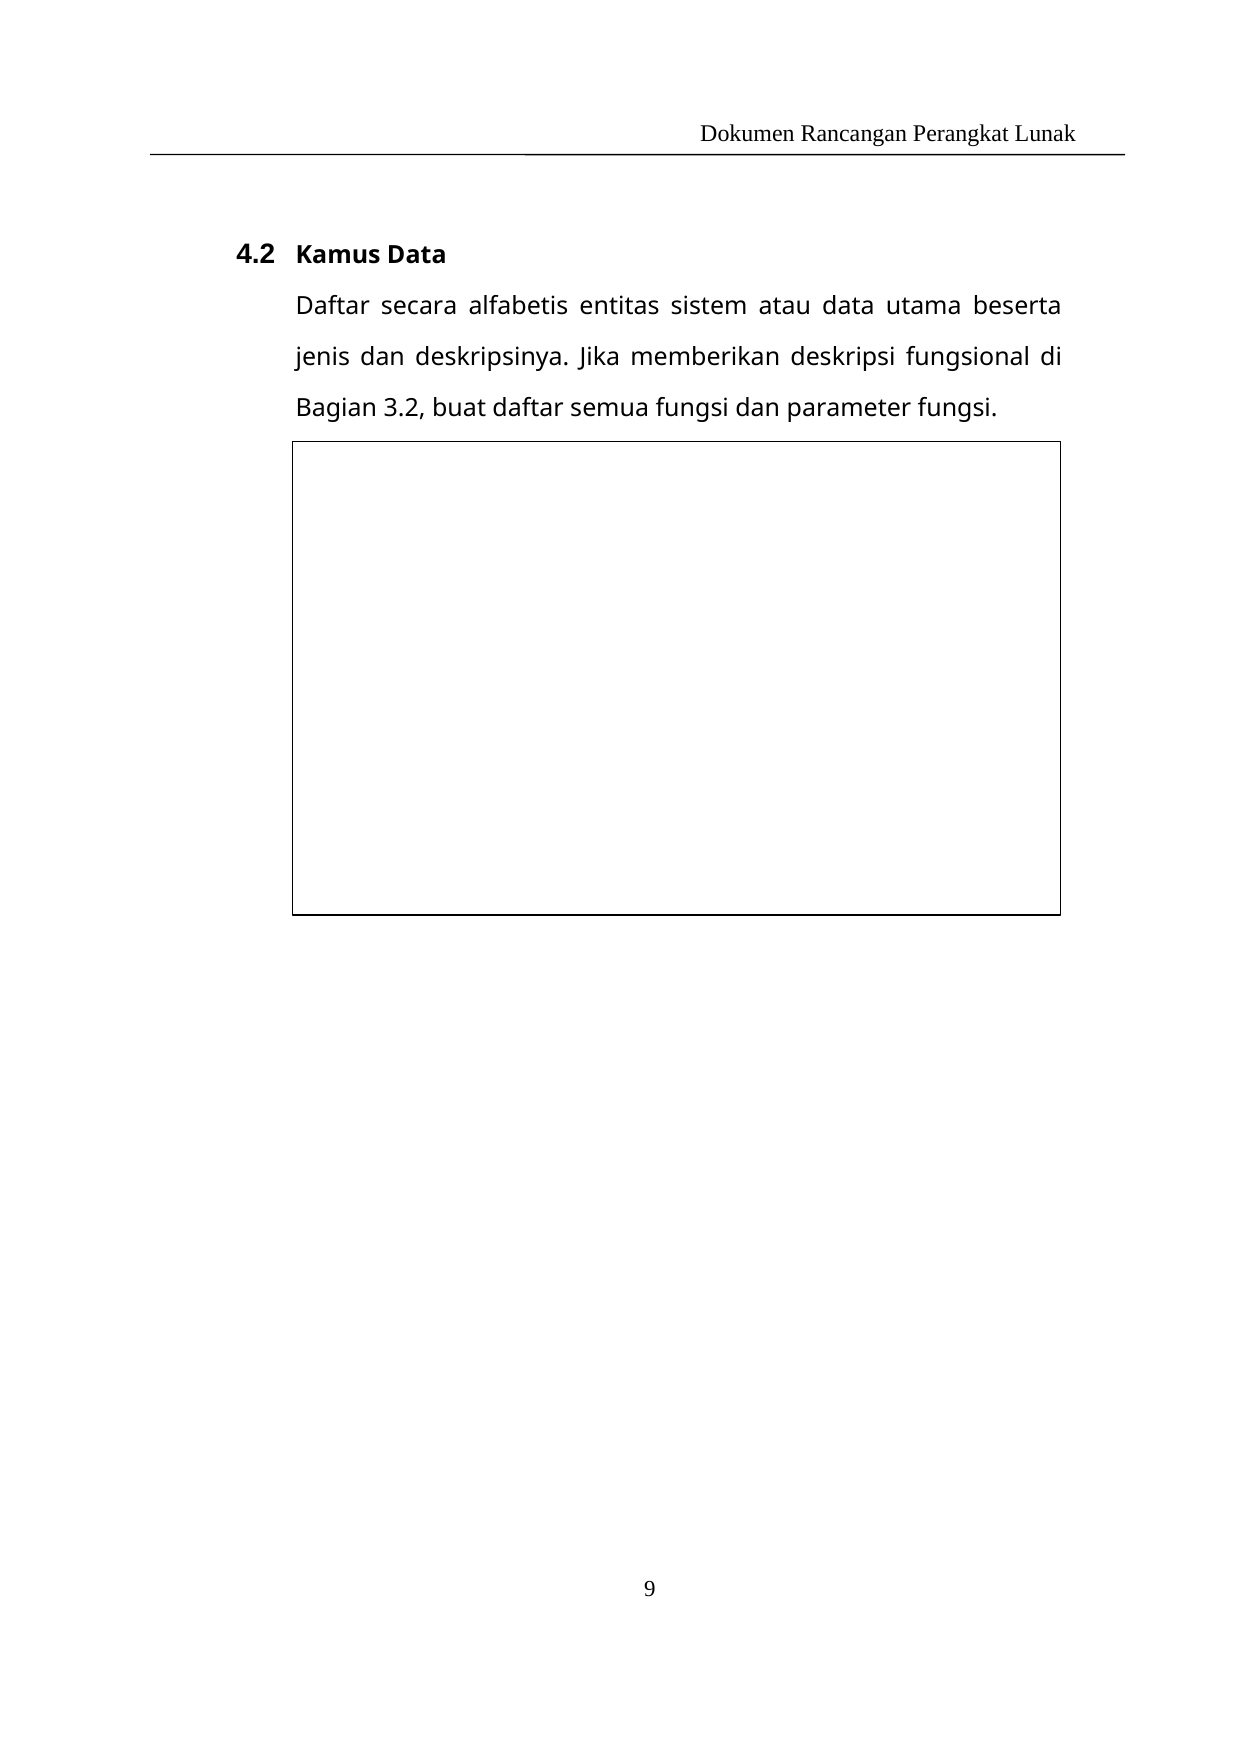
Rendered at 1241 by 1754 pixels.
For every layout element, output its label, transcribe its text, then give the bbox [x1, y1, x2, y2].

subtitle Kamus Data [236, 236, 1063, 270]
text Daftar secara alfabetis entitas sistem atau data utama beserta jenis dan deskripsinya. Jika memberikan deskripsi fungsional di Bagian 3.2, buat daftar semua fungsi dan parameter fungsi. [295, 287, 1063, 423]
